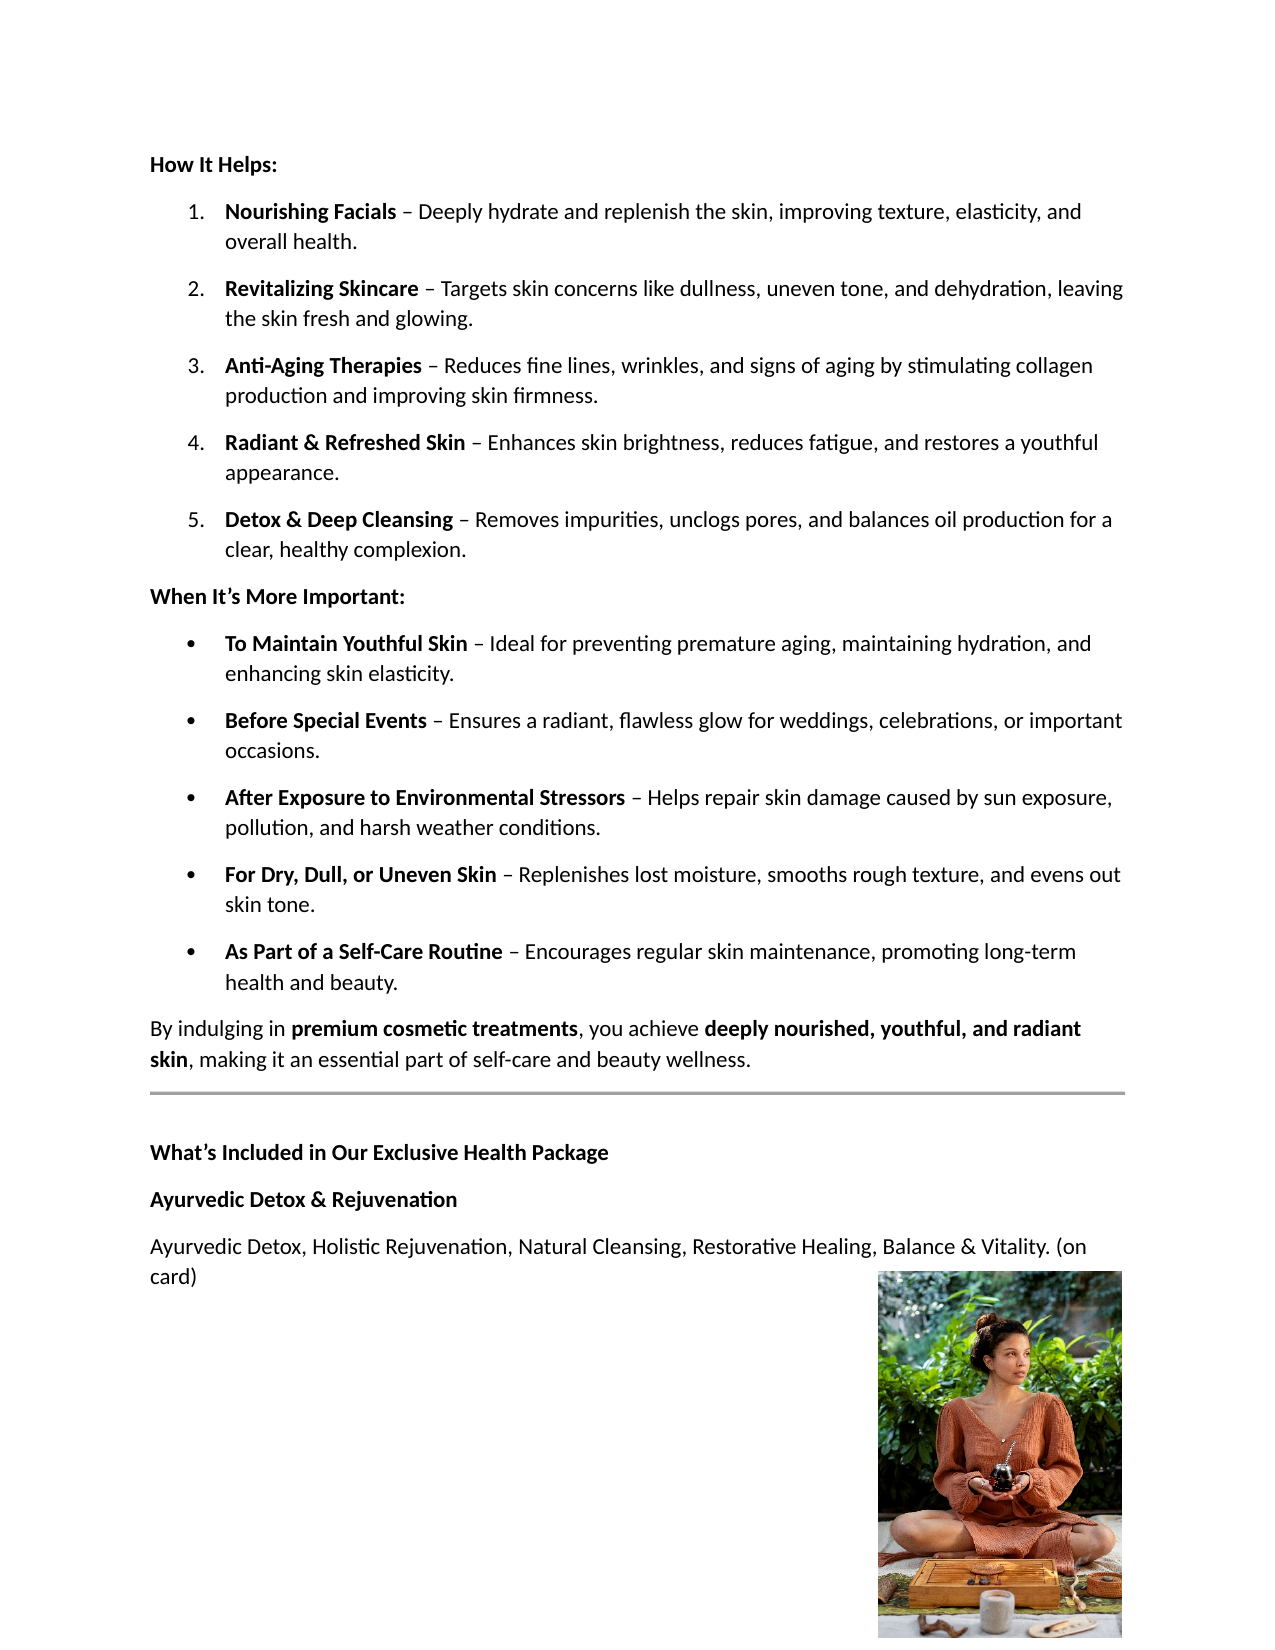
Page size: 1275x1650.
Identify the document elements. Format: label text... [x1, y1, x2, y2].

list For Dry, Dull, or Uneven Skin – Replenishes lost moisture, smooths rough texture, and evens out skin tone. [187, 860, 1125, 919]
list To Maintain Youthful Skin – Ideal for preventing premature aging, maintaining hydration, and enhancing skin elasticity. [187, 629, 1125, 687]
picture [878, 1271, 1122, 1638]
text When It’s More Important: [150, 582, 1125, 610]
text Ayurvedic Detox, Holistic Rejuvenation, Natural Cleansing, Restorative Healing, Balance & Vitality. (on card) [150, 1232, 1125, 1291]
list Nourishing Facials – Deeply hydrate and replenish the skin, improving texture, elasticity, and overall health. [187, 197, 1125, 255]
list Before Special Events – Ensures a radiant, flawless glow for weddings, celebrations, or important occasions. [187, 706, 1125, 764]
list Radiant & Refreshed Skin – Enhances skin brightness, reduces fatigue, and restores a youthful appearance. [187, 428, 1125, 486]
list Anti-Aging Therapies – Reduces fine lines, wrinkles, and signs of aging by stimulating collagen production and improving skin firmness. [187, 351, 1125, 409]
text How It Helps: [150, 150, 1125, 178]
text By indulging in premium cosmetic treatments, you achieve deeply nourished, youthful, and radiant skin, making it an essential part of self-care and beauty wellness. [150, 1014, 1125, 1073]
text Ayurvedic Detox & Rejuvenation [150, 1185, 1125, 1213]
list Revitalizing Skincare – Targets skin concerns like dullness, uneven tone, and dehydration, leaving the skin fresh and glowing. [187, 274, 1125, 332]
text What’s Included in Our Exclusive Health Package [150, 1138, 1125, 1167]
list After Exposure to Environmental Stressors – Helps repair skin damage caused by sun exposure, pollution, and harsh weather conditions. [187, 783, 1125, 842]
list Detox & Deep Cleansing – Removes impurities, unclogs pores, and balances oil production for a clear, healthy complexion. [187, 505, 1125, 563]
list As Part of a Self-Care Routine – Encourages regular skin maintenance, promoting long-term health and beauty. [187, 937, 1125, 996]
